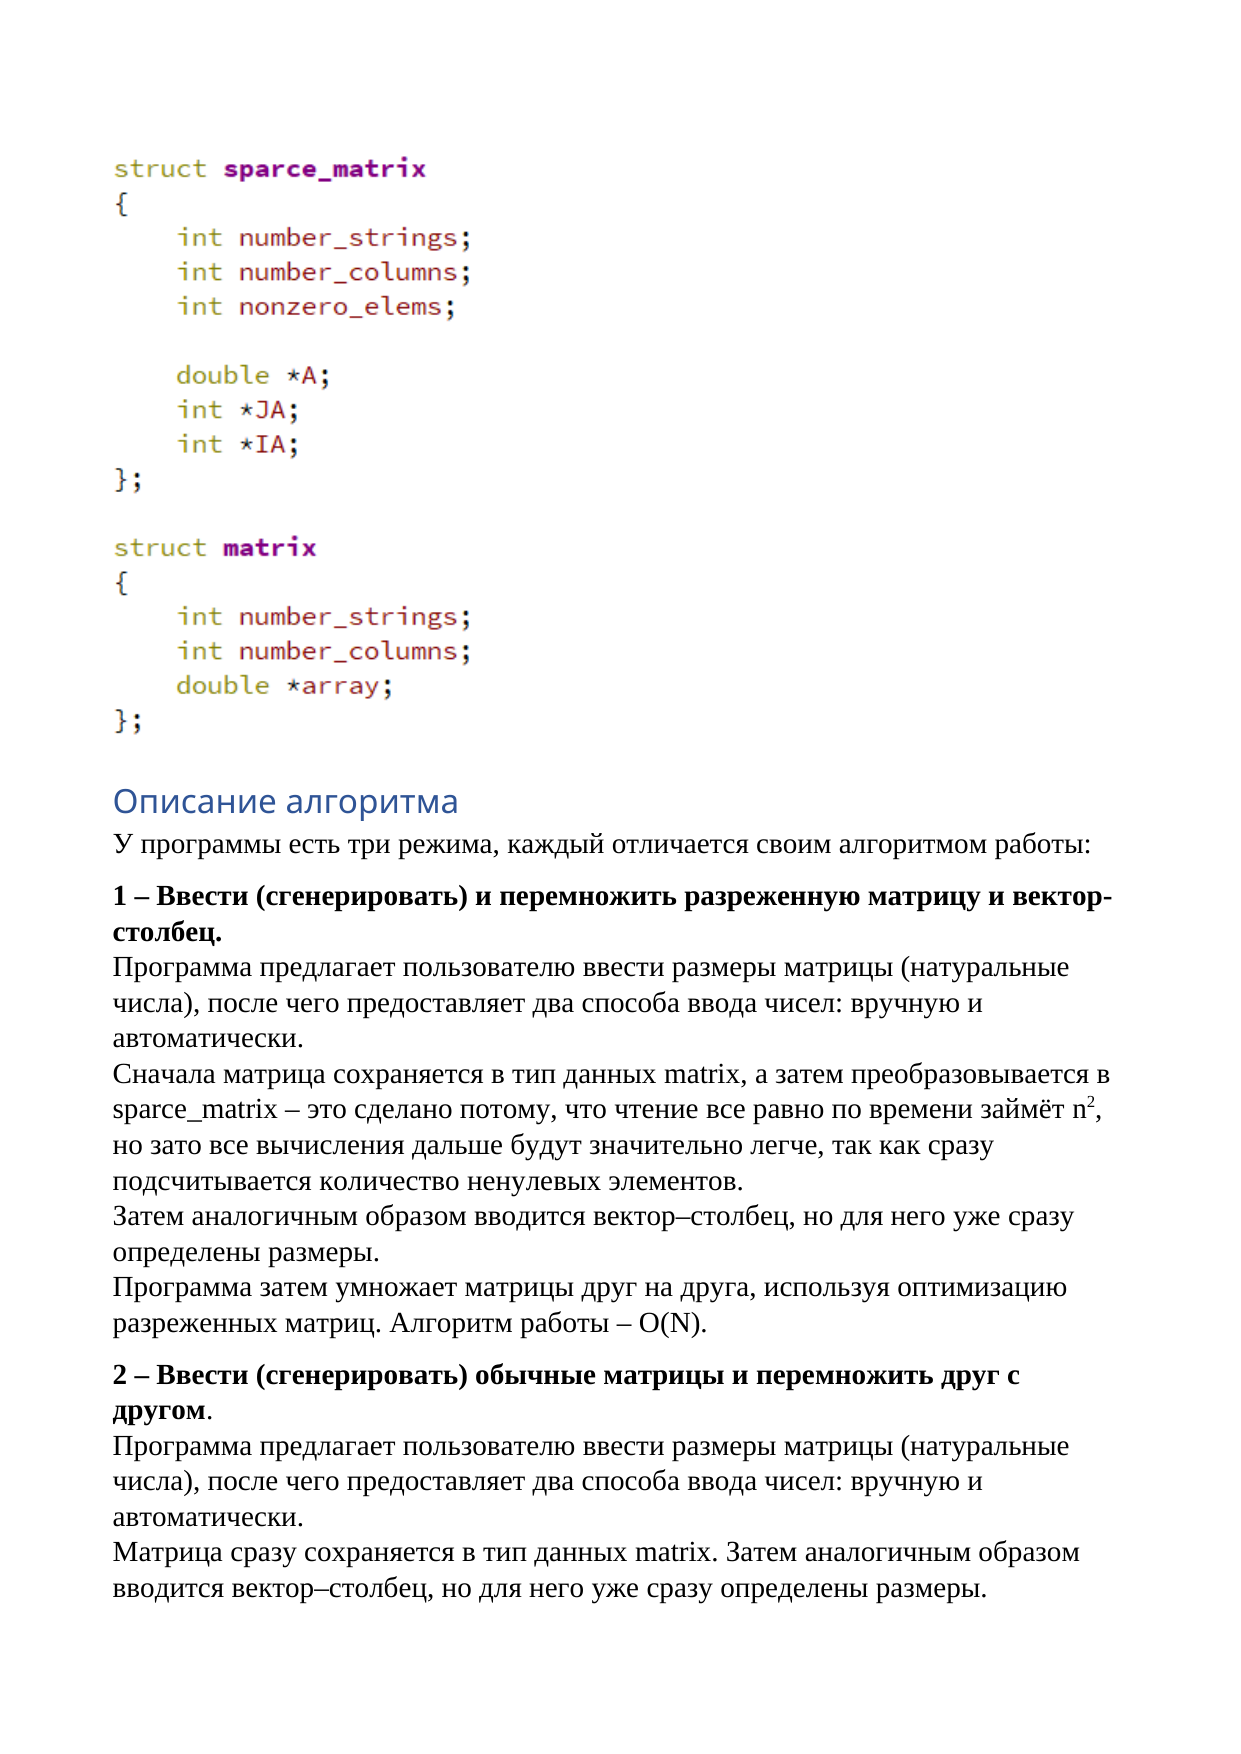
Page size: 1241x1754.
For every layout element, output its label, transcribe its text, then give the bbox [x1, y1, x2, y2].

text 1 – Ввести (сгенерировать) и перемножить разреженную матрицу и вектор-столбец. Программа предлагает пользователю ввести размеры матрицы (натуральные числа), после чего предоставляет два способа ввода чисел: вручную и автоматически. Сначала матрица сохраняется в тип данных matrix, а затем преобразовывается в sparce_matrix – это сделано потому, что чтение все равно по времени займёт n2, но зато все вычисления дальше будут значительно легче, так как сразу подсчитывается количество ненулевых элементов. Затем аналогичным образом вводится вектор–столбец, но для него уже сразу определены размеры. Программа затем умножает матрицы друг на друга, используя оптимизацию разреженных матриц. Алгоритм работы – O(N). [112, 878, 1128, 1338]
subtitle Описание алгоритма [112, 778, 1128, 824]
text У программы есть три режима, каждый отличается своим алгоритмом работы: [112, 826, 1128, 860]
picture [112, 150, 516, 752]
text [112, 1357, 1128, 1604]
